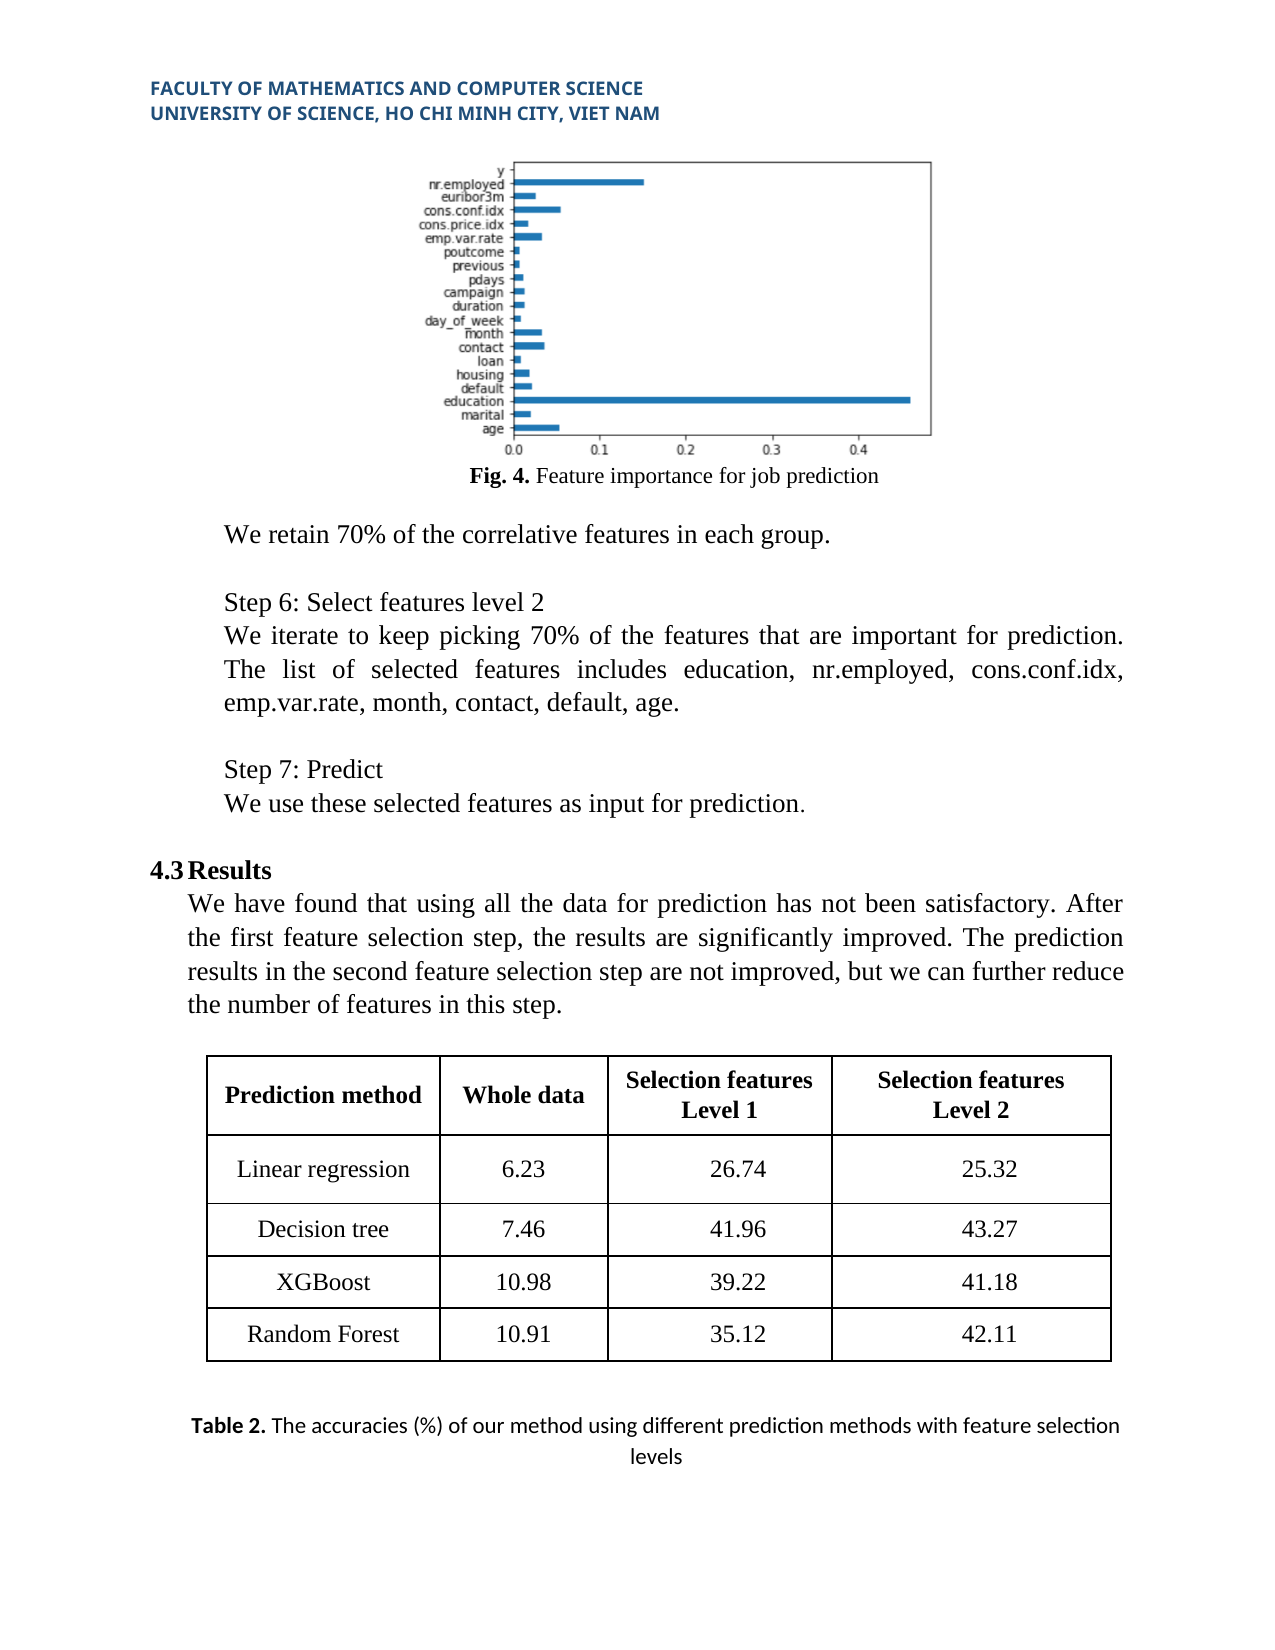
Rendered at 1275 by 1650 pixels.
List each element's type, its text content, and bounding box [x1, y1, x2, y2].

text Step 6: Select features level 2 [224, 586, 1125, 617]
text We have found that using all the data for prediction has not been satisfactory. After the first feature selection step, the results are significantly improved. The prediction results in the second feature selection step are not improved, but we can further reduce the number of features in this step. [187, 888, 1125, 1019]
text Fig. 4. Feature importance for job prediction [224, 462, 1125, 488]
list Results [150, 854, 1125, 885]
text Table 2. The accuracies (%) of our method using different prediction methods with feature selection levels [187, 1412, 1125, 1470]
text We use these selected features as input for prediction. [224, 787, 1125, 818]
text Step 7: Predict [224, 753, 1125, 784]
text We retain 70% of the correlative features in each group. [224, 519, 1125, 550]
text We iterate to keep picking 70% of the features that are important for prediction. The list of selected features includes education, nr.employed, cons.conf.idx, emp.var.rate, month, contact, default, age. [224, 619, 1125, 717]
picture [406, 154, 943, 460]
